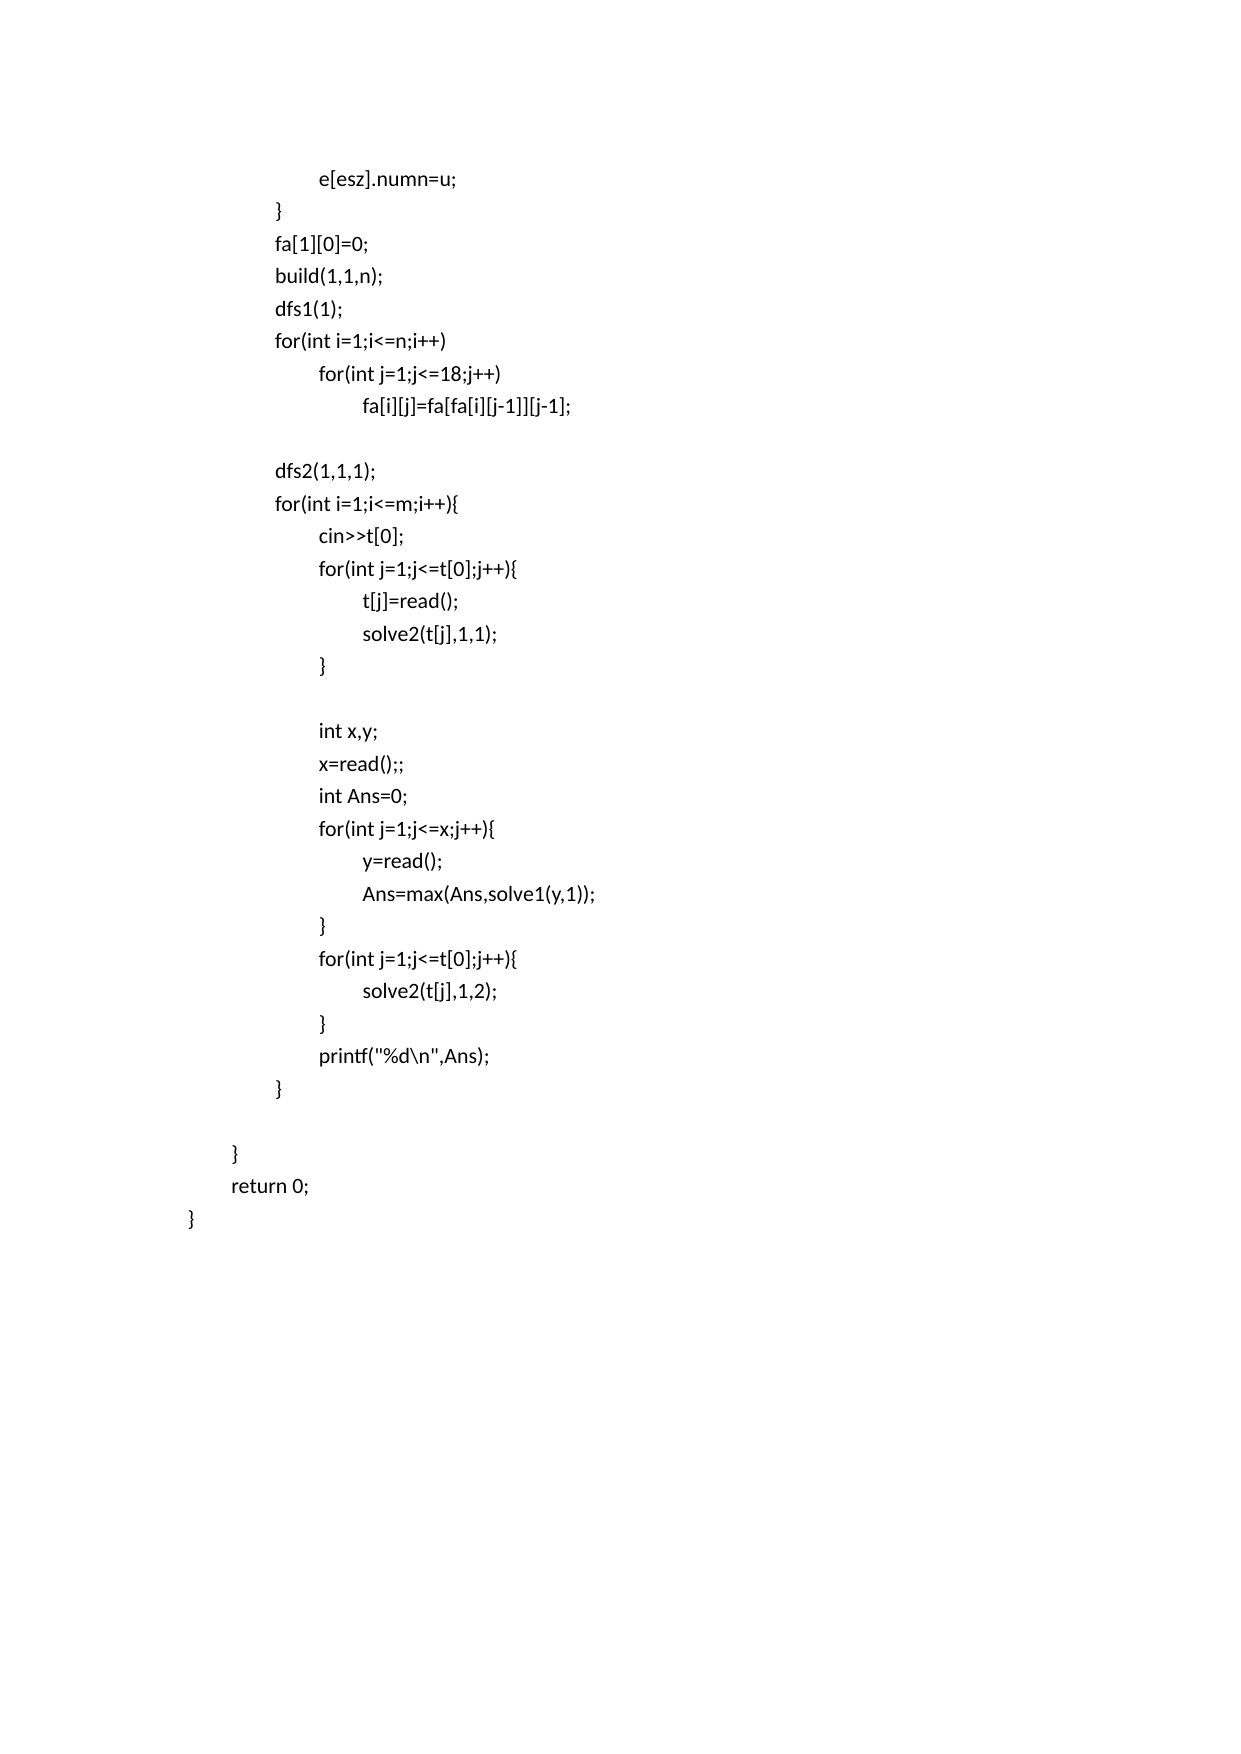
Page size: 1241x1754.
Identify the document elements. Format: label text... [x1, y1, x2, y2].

text int x,y; [187, 714, 1053, 747]
text build(1,1,n); [187, 259, 1053, 292]
text cin>>t[0]; [187, 519, 1053, 552]
text return 0; [187, 1169, 1053, 1202]
text y=read(); [187, 844, 1053, 877]
text solve2(t[j],1,1); [187, 617, 1053, 649]
text x=read();; [187, 747, 1053, 779]
text e[esz].numn=u; [187, 162, 1053, 194]
text for(int j=1;j<=t[0];j++){ [187, 942, 1053, 974]
text for(int j=1;j<=x;j++){ [187, 812, 1053, 844]
text } [187, 1072, 1053, 1104]
text Ans=max(Ans,solve1(y,1)); [187, 877, 1053, 909]
text } [187, 1007, 1053, 1039]
text } [187, 909, 1053, 942]
text solve2(t[j],1,2); [187, 974, 1053, 1007]
text fa[i][j]=fa[fa[i][j-1]][j-1]; [187, 389, 1053, 422]
text t[j]=read(); [187, 584, 1053, 617]
text dfs2(1,1,1); [187, 454, 1053, 487]
text for(int i=1;i<=n;i++) [187, 324, 1053, 357]
text } [187, 1137, 1053, 1169]
text } [187, 1202, 1053, 1234]
text } [187, 649, 1053, 682]
text fa[1][0]=0; [187, 227, 1053, 259]
text dfs1(1); [187, 292, 1053, 324]
text } [187, 194, 1053, 227]
text for(int j=1;j<=18;j++) [187, 357, 1053, 389]
text for(int i=1;i<=m;i++){ [187, 487, 1053, 519]
text printf("%d\n",Ans); [187, 1039, 1053, 1072]
text for(int j=1;j<=t[0];j++){ [187, 552, 1053, 584]
text int Ans=0; [187, 779, 1053, 812]
